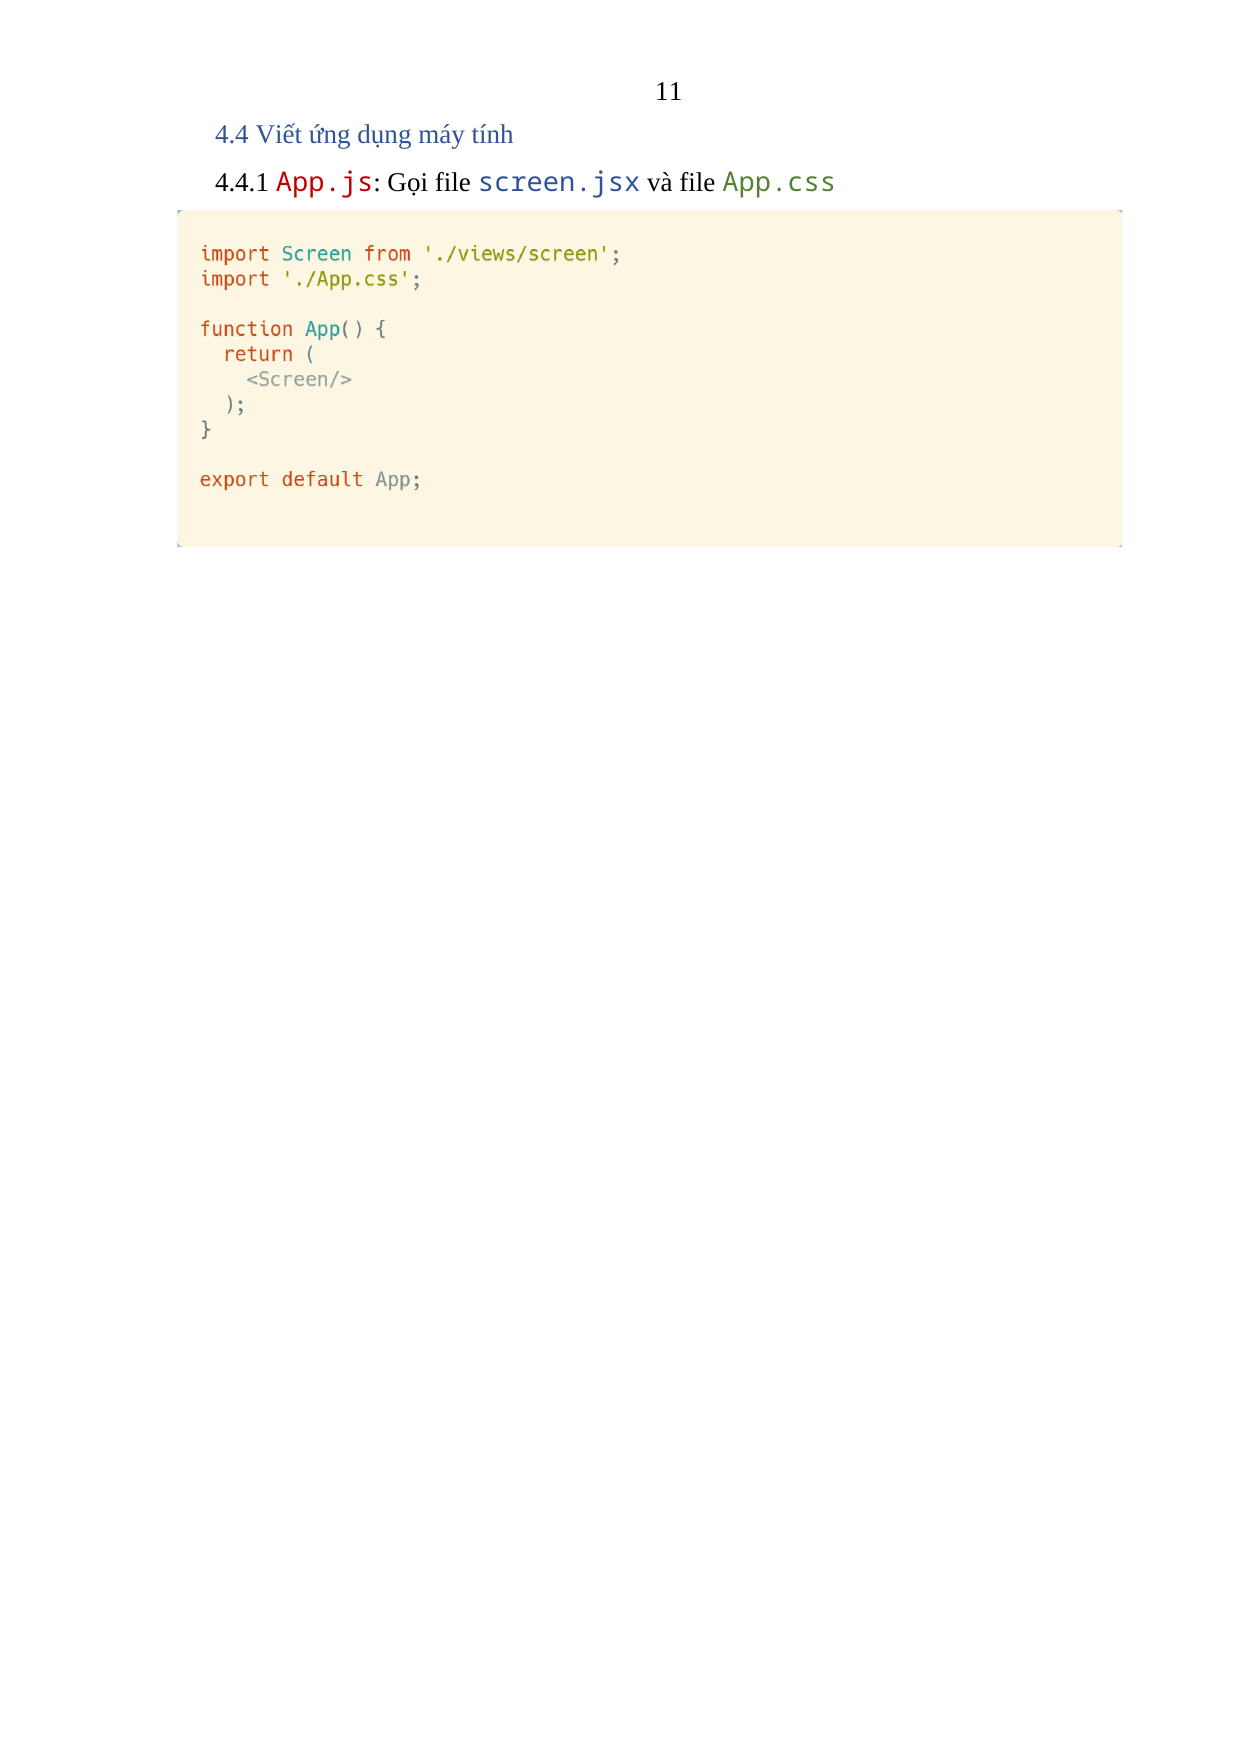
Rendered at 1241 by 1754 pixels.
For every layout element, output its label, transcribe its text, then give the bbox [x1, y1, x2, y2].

subtitle 4.4.1 App.js: Gọi file screen.jsx và file App.css [177, 163, 1122, 199]
subtitle 4.4 Viết ứng dụng máy tính [215, 118, 1122, 149]
picture [177, 210, 1123, 547]
